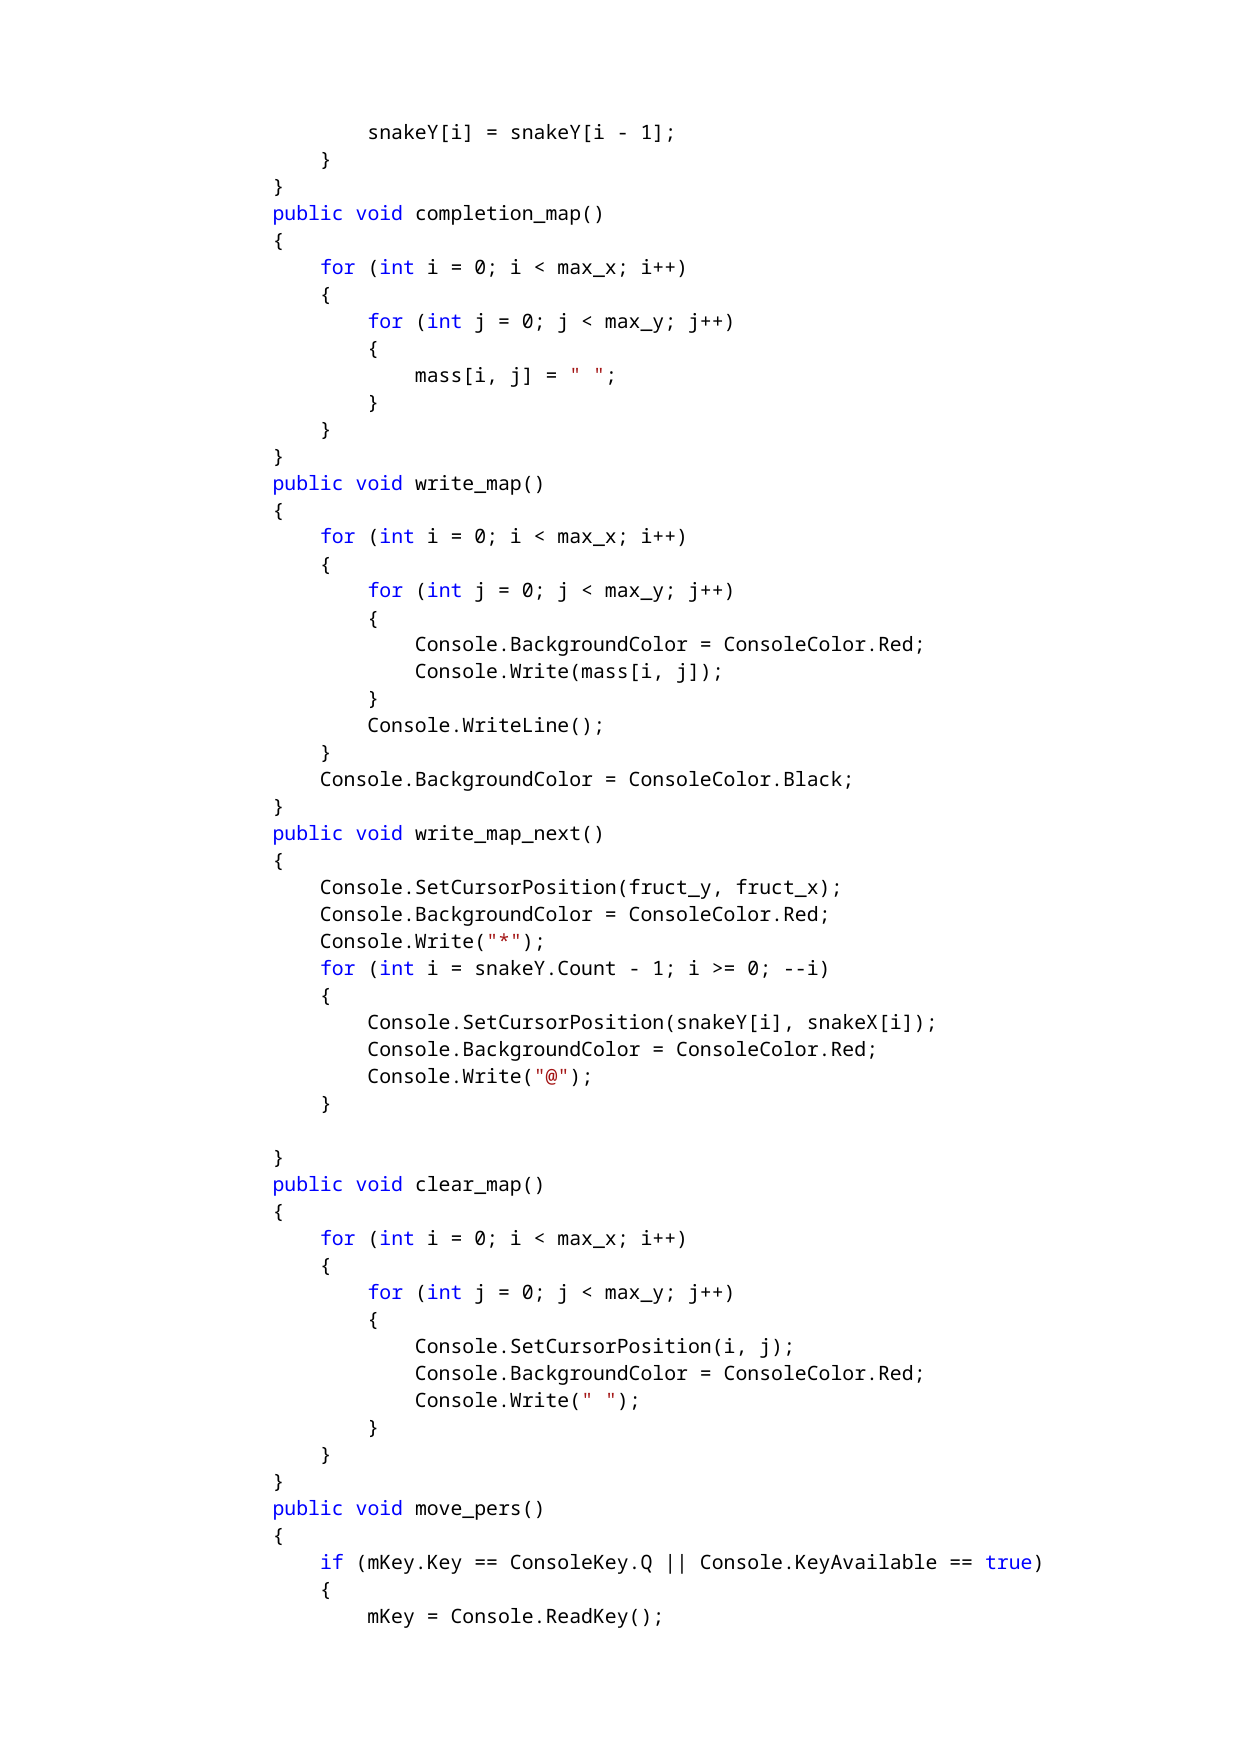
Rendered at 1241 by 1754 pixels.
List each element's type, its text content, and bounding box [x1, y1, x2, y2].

text } [177, 1089, 1152, 1116]
text mass[i, j] = " "; [177, 361, 1152, 388]
text public void clear_map() [177, 1170, 1152, 1197]
text { [177, 280, 1152, 307]
text for (int i = 0; i < max_x; i++) [177, 1224, 1152, 1251]
text Console.BackgroundColor = ConsoleColor.Black; [177, 766, 1152, 793]
text for (int j = 0; j < max_y; j++) [177, 307, 1152, 334]
text Console.SetCursorPosition(i, j); [177, 1332, 1152, 1359]
text { [177, 496, 1152, 523]
text { [177, 550, 1152, 577]
text public void write_map_next() [177, 819, 1152, 847]
text Console.Write(mass[i, j]); [177, 658, 1152, 685]
text { [177, 847, 1152, 873]
text Console.Write(" "); [177, 1386, 1152, 1413]
text } [177, 415, 1152, 442]
text public void completion_map() [177, 199, 1152, 226]
text } [177, 1467, 1152, 1494]
text snakeY[i] = snakeY[i - 1]; [177, 118, 1152, 145]
text public void write_map() [177, 469, 1152, 496]
text { [177, 981, 1152, 1008]
text } [177, 172, 1152, 199]
text { [177, 1197, 1152, 1224]
text { [177, 334, 1152, 361]
text Console.BackgroundColor = ConsoleColor.Red; [177, 1359, 1152, 1386]
text { [177, 1305, 1152, 1332]
text Console.BackgroundColor = ConsoleColor.Red; [177, 1035, 1152, 1062]
text Console.Write("@"); [177, 1062, 1152, 1089]
text for (int i = snakeY.Count - 1; i >= 0; --i) [177, 954, 1152, 981]
text for (int j = 0; j < max_y; j++) [177, 577, 1152, 604]
text Console.SetCursorPosition(snakeY[i], snakeX[i]); [177, 1008, 1152, 1035]
text mKey = Console.ReadKey(); [177, 1602, 1152, 1629]
text Console.SetCursorPosition(fruct_y, fruct_x); [177, 873, 1152, 901]
text } [177, 388, 1152, 415]
text } [177, 685, 1152, 712]
text { [177, 1251, 1152, 1278]
text } [177, 793, 1152, 819]
text { [177, 1575, 1152, 1602]
text for (int i = 0; i < max_x; i++) [177, 523, 1152, 550]
text { [177, 1521, 1152, 1548]
text { [177, 226, 1152, 253]
text Console.BackgroundColor = ConsoleColor.Red; [177, 901, 1152, 927]
text } [177, 1440, 1152, 1467]
text } [177, 739, 1152, 766]
text } [177, 1413, 1152, 1440]
text Console.BackgroundColor = ConsoleColor.Red; [177, 631, 1152, 658]
text public void move_pers() [177, 1494, 1152, 1521]
text for (int j = 0; j < max_y; j++) [177, 1278, 1152, 1305]
text Console.Write("*"); [177, 927, 1152, 954]
text } [177, 442, 1152, 469]
text { [177, 604, 1152, 631]
text for (int i = 0; i < max_x; i++) [177, 253, 1152, 280]
text } [177, 145, 1152, 172]
text Console.WriteLine(); [177, 712, 1152, 739]
text } [177, 1143, 1152, 1170]
text if (mKey.Key == ConsoleKey.Q || Console.KeyAvailable == true) [177, 1548, 1152, 1575]
